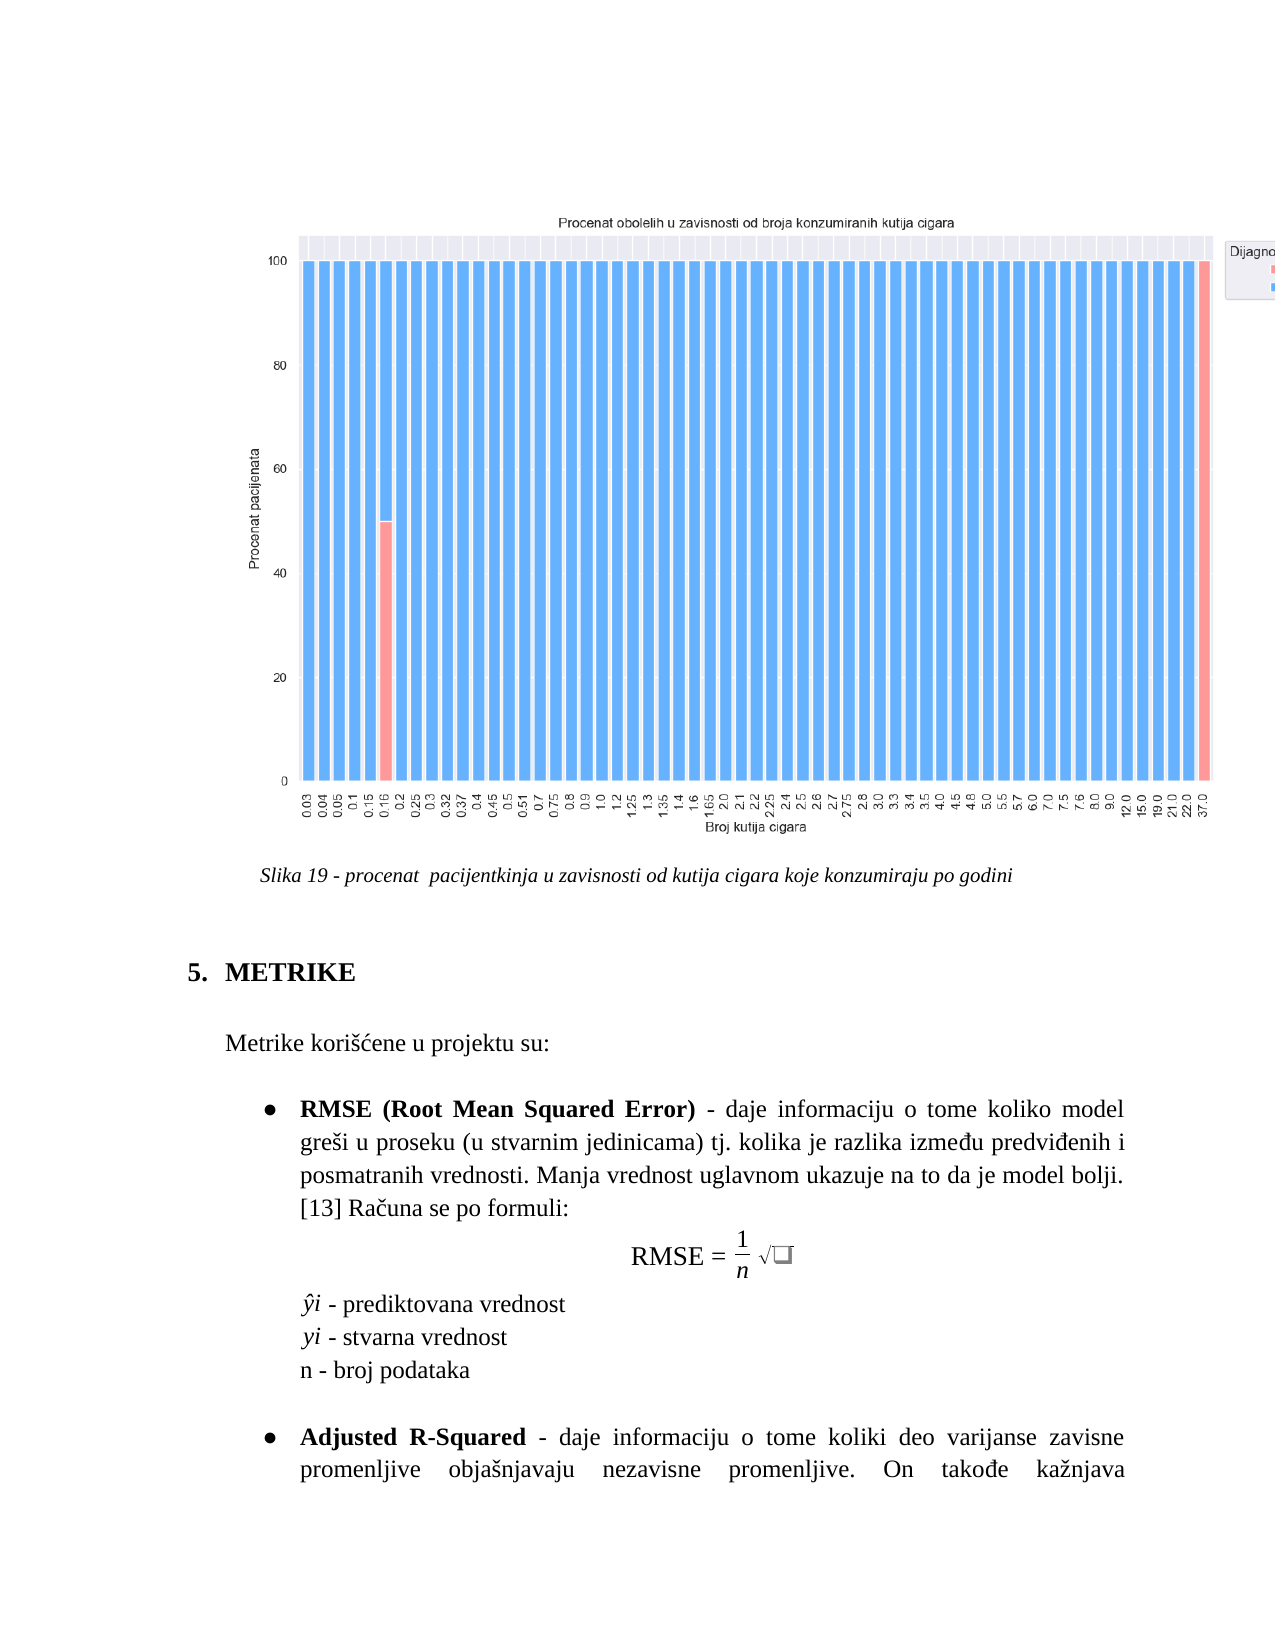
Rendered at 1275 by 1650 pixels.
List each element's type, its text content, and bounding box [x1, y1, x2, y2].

text - prediktovana vrednost [300, 1289, 1125, 1318]
list RMSE (Root Mean Squared Error) - daje informaciju o tome koliko model greši u proseku (u stvarnim jedinicama) tj. kolika je razlika između predviđenih i posmatranih vrednosti. Manja vrednost uglavnom ukazuje na to da je model bolji. [13] Računa se po formuli: [262, 1094, 1125, 1221]
text RMSE = [300, 1226, 1125, 1285]
text - stvarna vrednost [300, 1322, 1125, 1351]
picture [150, 150, 1275, 859]
list METRIKE [187, 956, 1125, 987]
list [262, 1422, 1125, 1483]
text Slika 19 - procenat pacijentkinja u zavisnosti od kutija cigara koje konzumiraju po godini [150, 862, 1125, 887]
text Metrike korišćene u projektu su: [225, 1028, 1125, 1056]
text n - broj podataka [300, 1356, 1125, 1384]
